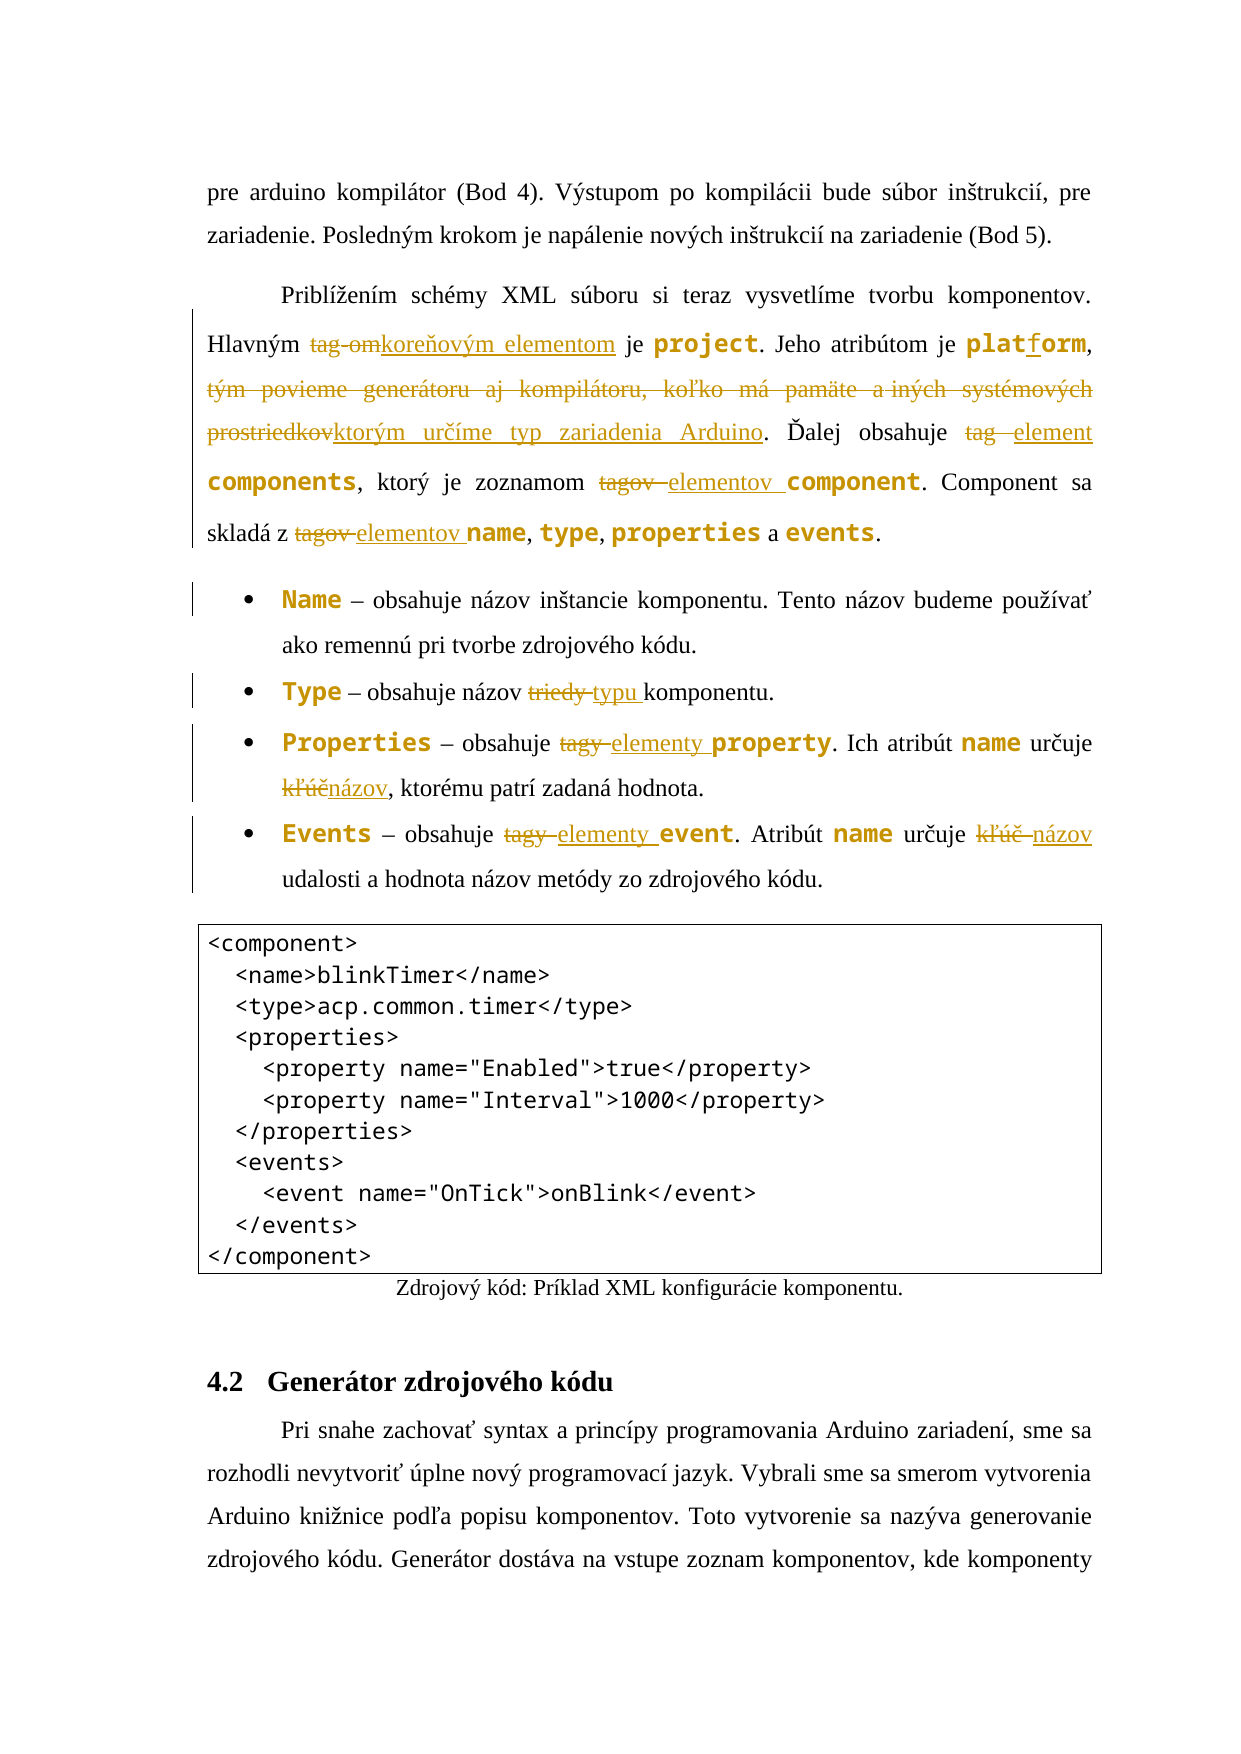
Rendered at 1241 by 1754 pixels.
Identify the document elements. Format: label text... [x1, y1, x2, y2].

list Events – obsahuje event. Atribút name určuje udalosti a hodnota názov metódy zo zdrojového kódu. [244, 816, 1092, 893]
subtitle Generátor zdrojového kódu [207, 1364, 1092, 1398]
text <property name="Enabled">true</property> [207, 1052, 1092, 1084]
text </component> [199, 1237, 1101, 1273]
text <name>blinkTimer</name> [207, 959, 1092, 990]
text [207, 177, 1092, 249]
list Name – obsahuje názov inštancie komponentu. Tento názov budeme používať ako remennú pri tvorbe zdrojového kódu. [244, 582, 1092, 659]
text <type>acp.common.timer</type> [207, 990, 1092, 1021]
text <events> [207, 1146, 1092, 1177]
text </events> [207, 1209, 1092, 1237]
text <component> [199, 925, 1101, 959]
text <property name="Interval">1000</property> [207, 1084, 1092, 1115]
text Zdrojový kód: Príklad XML konfigurácie komponentu. [207, 1274, 1092, 1301]
text <properties> [207, 1021, 1092, 1052]
text </properties> [207, 1115, 1092, 1146]
text <event name="OnTick">onBlink</event> [207, 1177, 1092, 1209]
text Priblížením schémy XML súboru si teraz vysvetlíme tvorbu komponentov. Hlavným je project. Jeho atribútom je platorm, . Ďalej obsahuje components, ktorý je zoznamom component. Component sa skladá z name, type, properties a events. [207, 391, 1092, 548]
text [207, 1415, 1092, 1573]
text Priblížením schémy XML súboru si teraz vysvetlíme tvorbu komponentov. Hlavným je project. Jeho atribútom je platorm, . Ďalej obsahuje components, ktorý je zoznamom component. Component sa skladá z name, type, properties a events. [207, 280, 1092, 390]
list Properties – obsahuje property. Ich atribút name určuje , ktorému patrí zadaná hodnota. [244, 724, 1092, 802]
list Type – obsahuje názov komponentu. [244, 673, 1092, 707]
